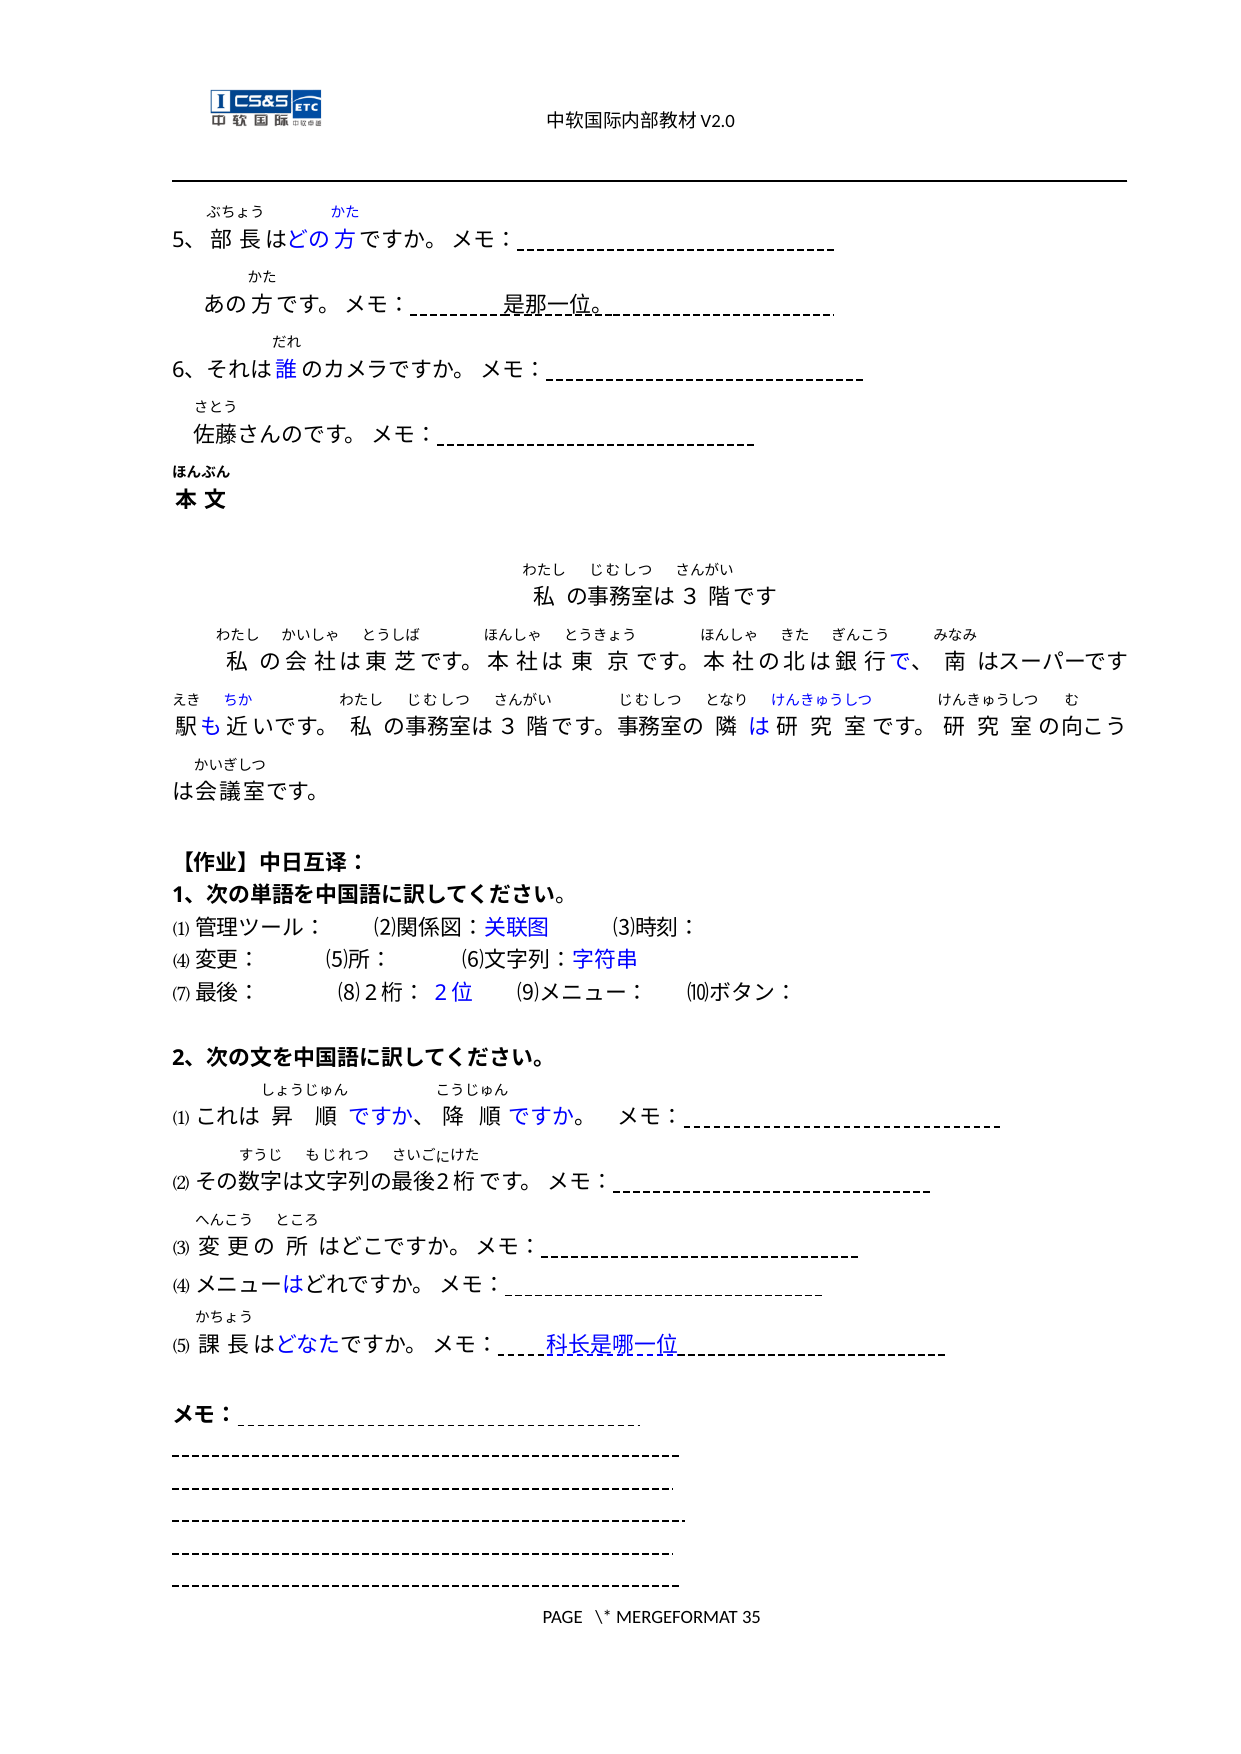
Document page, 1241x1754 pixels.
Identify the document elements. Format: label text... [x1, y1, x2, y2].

text ⑶のはどこですか。 メモ： [172, 1202, 1127, 1267]
text 1、次の単語を中国語に訳してください。 [172, 877, 1127, 909]
text ⑷メニューはどれですか。 メモ： [172, 1267, 1127, 1299]
text 2、次の文を中国語に訳してください。 [172, 1039, 1127, 1072]
text ⑷変更： ⑸所： ⑹文字列：字符串 [172, 942, 1127, 974]
text ⑵そのはのです。 メモ： [172, 1137, 1127, 1202]
picture [209, 88, 322, 127]
text メモ： [172, 1397, 1127, 1429]
text ⑴これはですか、ですか。 メモ： [172, 1072, 1127, 1137]
text あのです。 メモ： 是那一位。 [172, 259, 1127, 324]
text 5、はどのですか。 メモ： [172, 194, 1127, 259]
text ⑺最後： ⑻2桁： 2位 ⑼メニュー： ⑽ボタン： [172, 974, 1127, 1007]
text 6、それはのカメラですか。 メモ： [172, 324, 1127, 389]
text のはです [172, 552, 1127, 617]
text さんのです。 メモ： [172, 389, 1127, 454]
text 【作业】中日互译： [172, 844, 1127, 877]
text ⑸はどなたですか。 メモ： 科长是哪一位 [172, 1299, 1127, 1364]
text ⑴管理ツール： ⑵関係図：关联图 ⑶時刻： [172, 909, 1127, 942]
text のはです。はです。のはで、はスーパーです。もいです。のはです。のはです。のこうはです。 [172, 617, 1127, 812]
